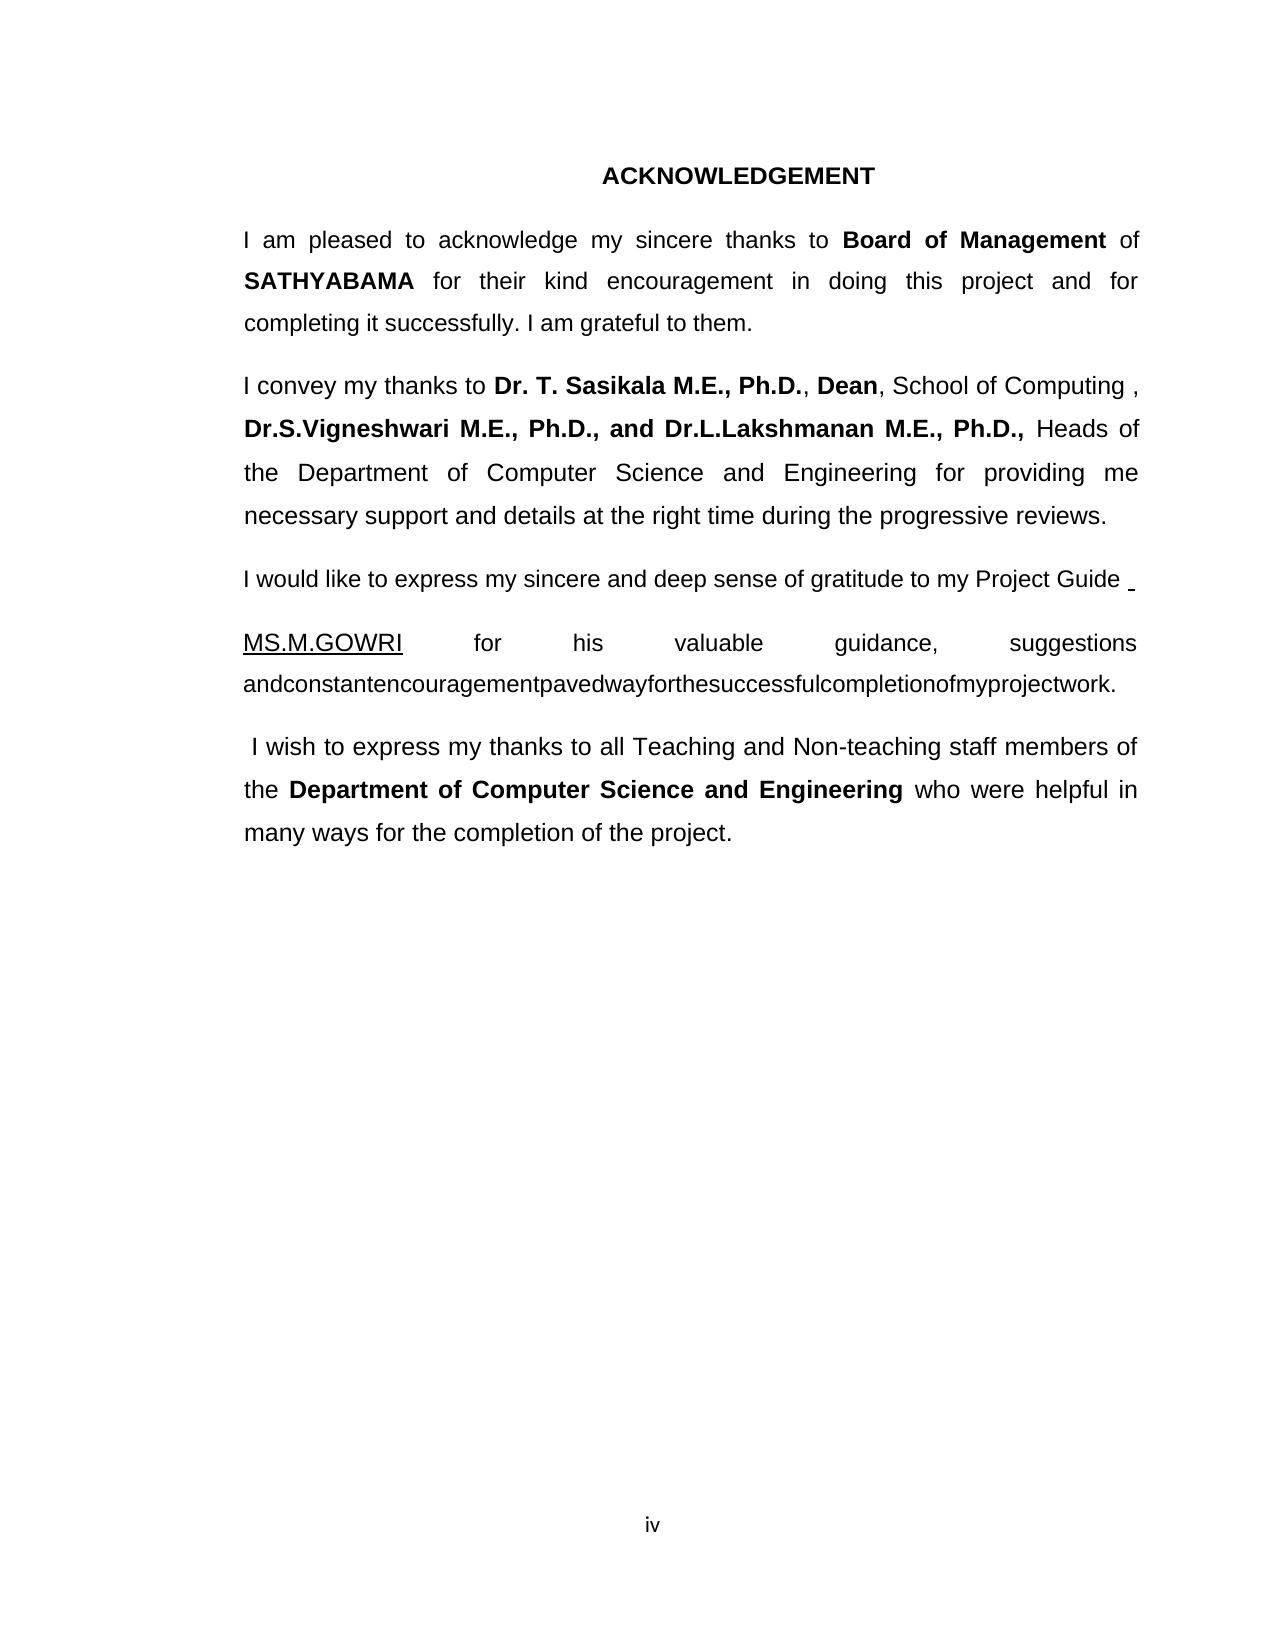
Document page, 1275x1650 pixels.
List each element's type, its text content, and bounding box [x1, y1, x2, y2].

text I wish to express my thanks to all Teaching and Non-teaching staff members of the Department of Computer Science and Engineering who were helpful in many ways for the completion of the project. [244, 732, 1138, 847]
text I would like to express my sincere and deep sense of gratitude to my Project Guide [243, 565, 1138, 592]
text I am pleased to acknowledge my sincere thanks to Board of Management of SATHYABAMA for their kind encouragement in doing this project and for completing it successfully. I am grateful to them. [243, 226, 1139, 336]
text ACKNOWLEDGEMENT [602, 162, 1206, 190]
text I convey my thanks to Dr. T. Sasikala M.E., Ph.D., Dean, School of Computing , Dr.S.Vigneshwari M.E., Ph.D., and Dr.L.Lakshmanan M.E., Ph.D., Heads of the Department of Computer Science and Engineering for providing me necessary support and details at the right time during the progressive reviews. [243, 371, 1140, 529]
text MS.M.GOWRI for his valuable guidance, suggestions andconstantencouragementpavedwayforthesuccessfulcompletionofmyprojectwork. [243, 627, 1138, 698]
